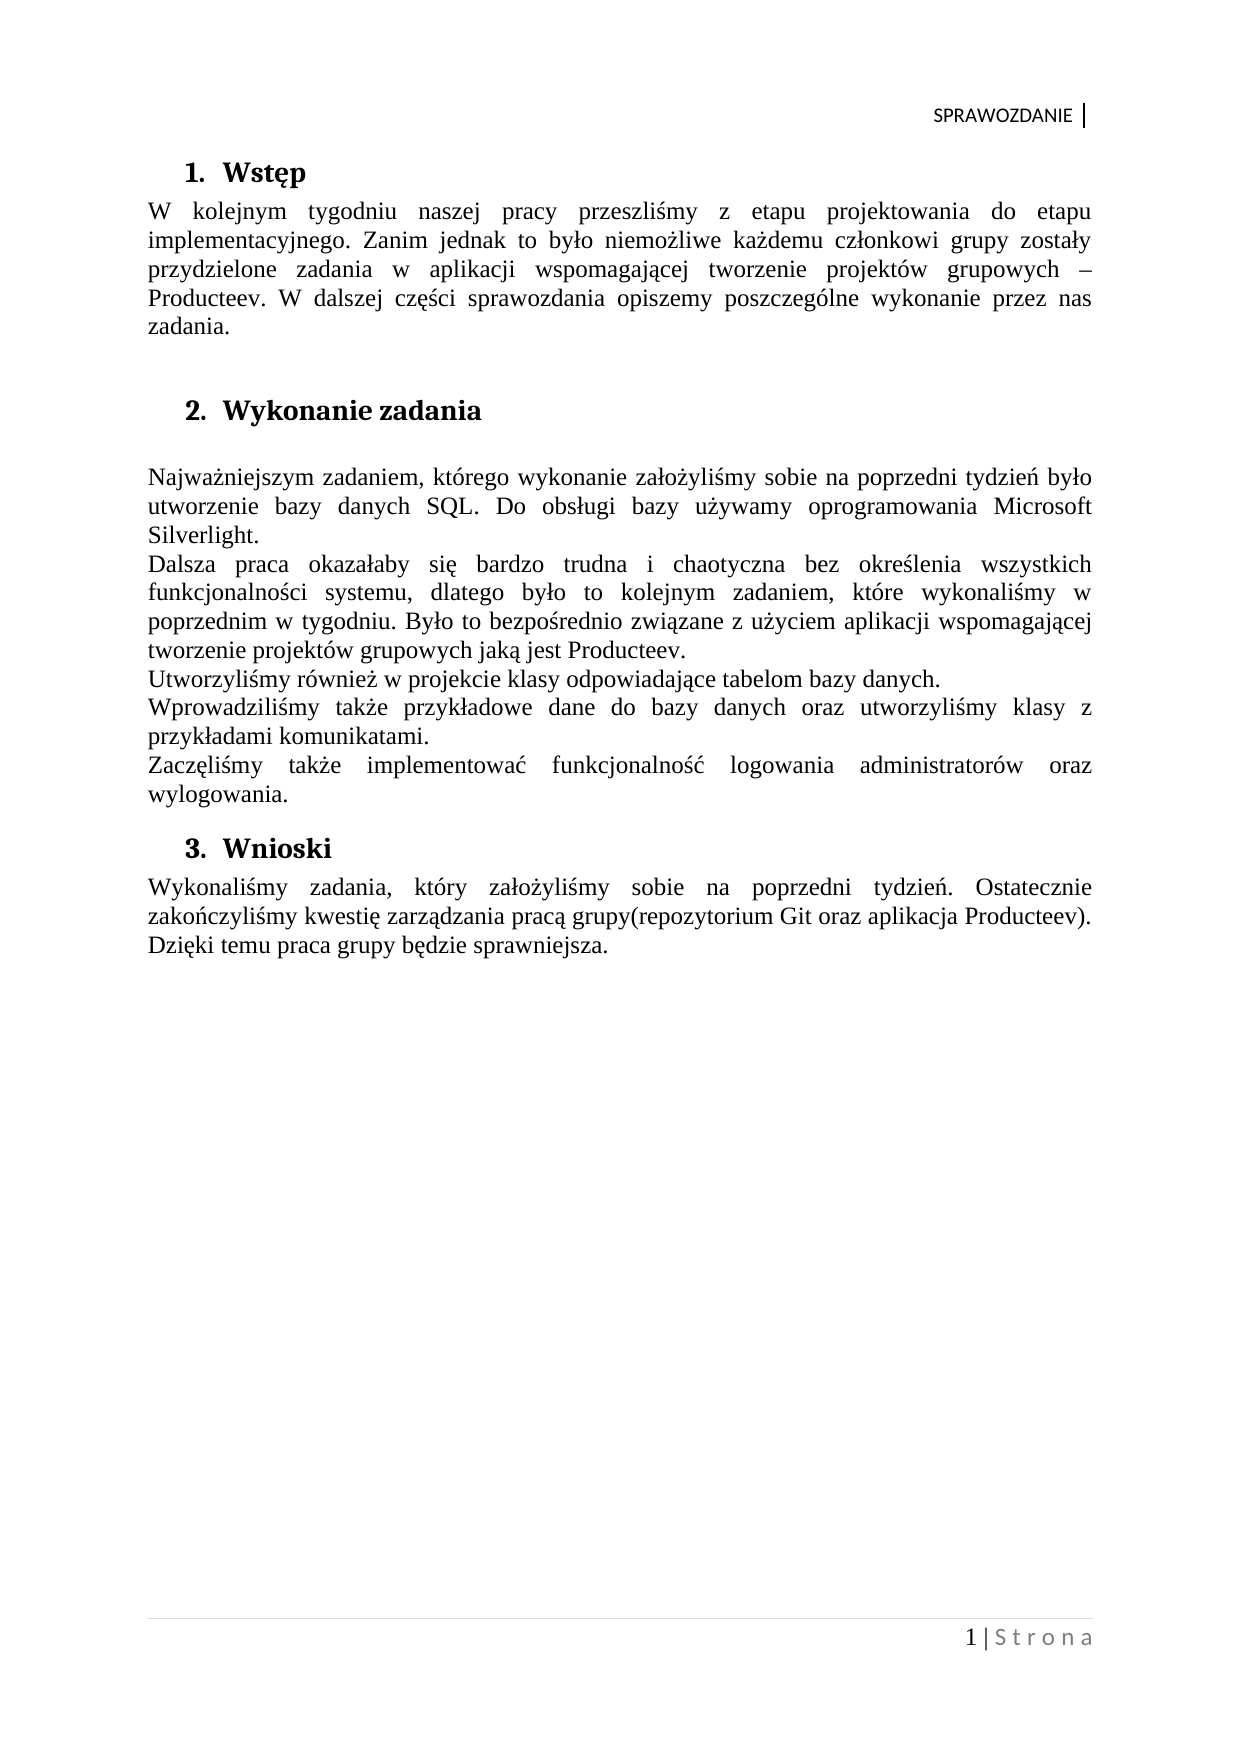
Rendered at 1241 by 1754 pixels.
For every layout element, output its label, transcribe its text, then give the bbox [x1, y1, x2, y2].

text Wykonaliśmy zadania, który założyliśmy sobie na poprzedni tydzień. Ostatecznie zakończyliśmy kwestię zarządzania pracą grupy(repozytorium Git oraz aplikacja Producteev). Dzięki temu praca grupy będzie sprawniejsza. [148, 872, 1093, 958]
subtitle Wnioski [185, 832, 1093, 866]
text Wprowadziliśmy także przykładowe dane do bazy danych oraz utworzyliśmy klasy z przykładami komunikatami. [148, 692, 1093, 750]
subtitle Wykonanie zadania [185, 394, 1093, 427]
text Najważniejszym zadaniem, którego wykonanie założyliśmy sobie na poprzedni tydzień było utworzenie bazy danych SQL. Do obsługi bazy używamy oprogramowania Microsoft Silverlight. [148, 462, 1093, 549]
text Zaczęliśmy także implementować funkcjonalność logowania administratorów oraz wylogowania. [148, 750, 1093, 807]
subtitle Wstęp [185, 157, 1093, 190]
text Dalsza praca okazałaby się bardzo trudna i chaotyczna bez określenia wszystkich funkcjonalności systemu, dlatego było to kolejnym zadaniem, które wykonaliśmy w poprzednim w tygodniu. Było to bezpośrednio związane z użyciem aplikacji wspomagającej tworzenie projektów grupowych jaką jest Producteev. [148, 549, 1093, 664]
text W kolejnym tygodniu naszej pracy przeszliśmy z etapu projektowania do etapu implementacyjnego. Zanim jednak to było niemożliwe każdemu członkowi grupy zostały przydzielone zadania w aplikacji wspomagającej tworzenie projektów grupowych – Producteev. W dalszej części sprawozdania opiszemy poszczególne wykonanie przez nas zadania. [148, 196, 1093, 340]
text Utworzyliśmy również w projekcie klasy odpowiadające tabelom bazy danych. [148, 664, 1093, 692]
